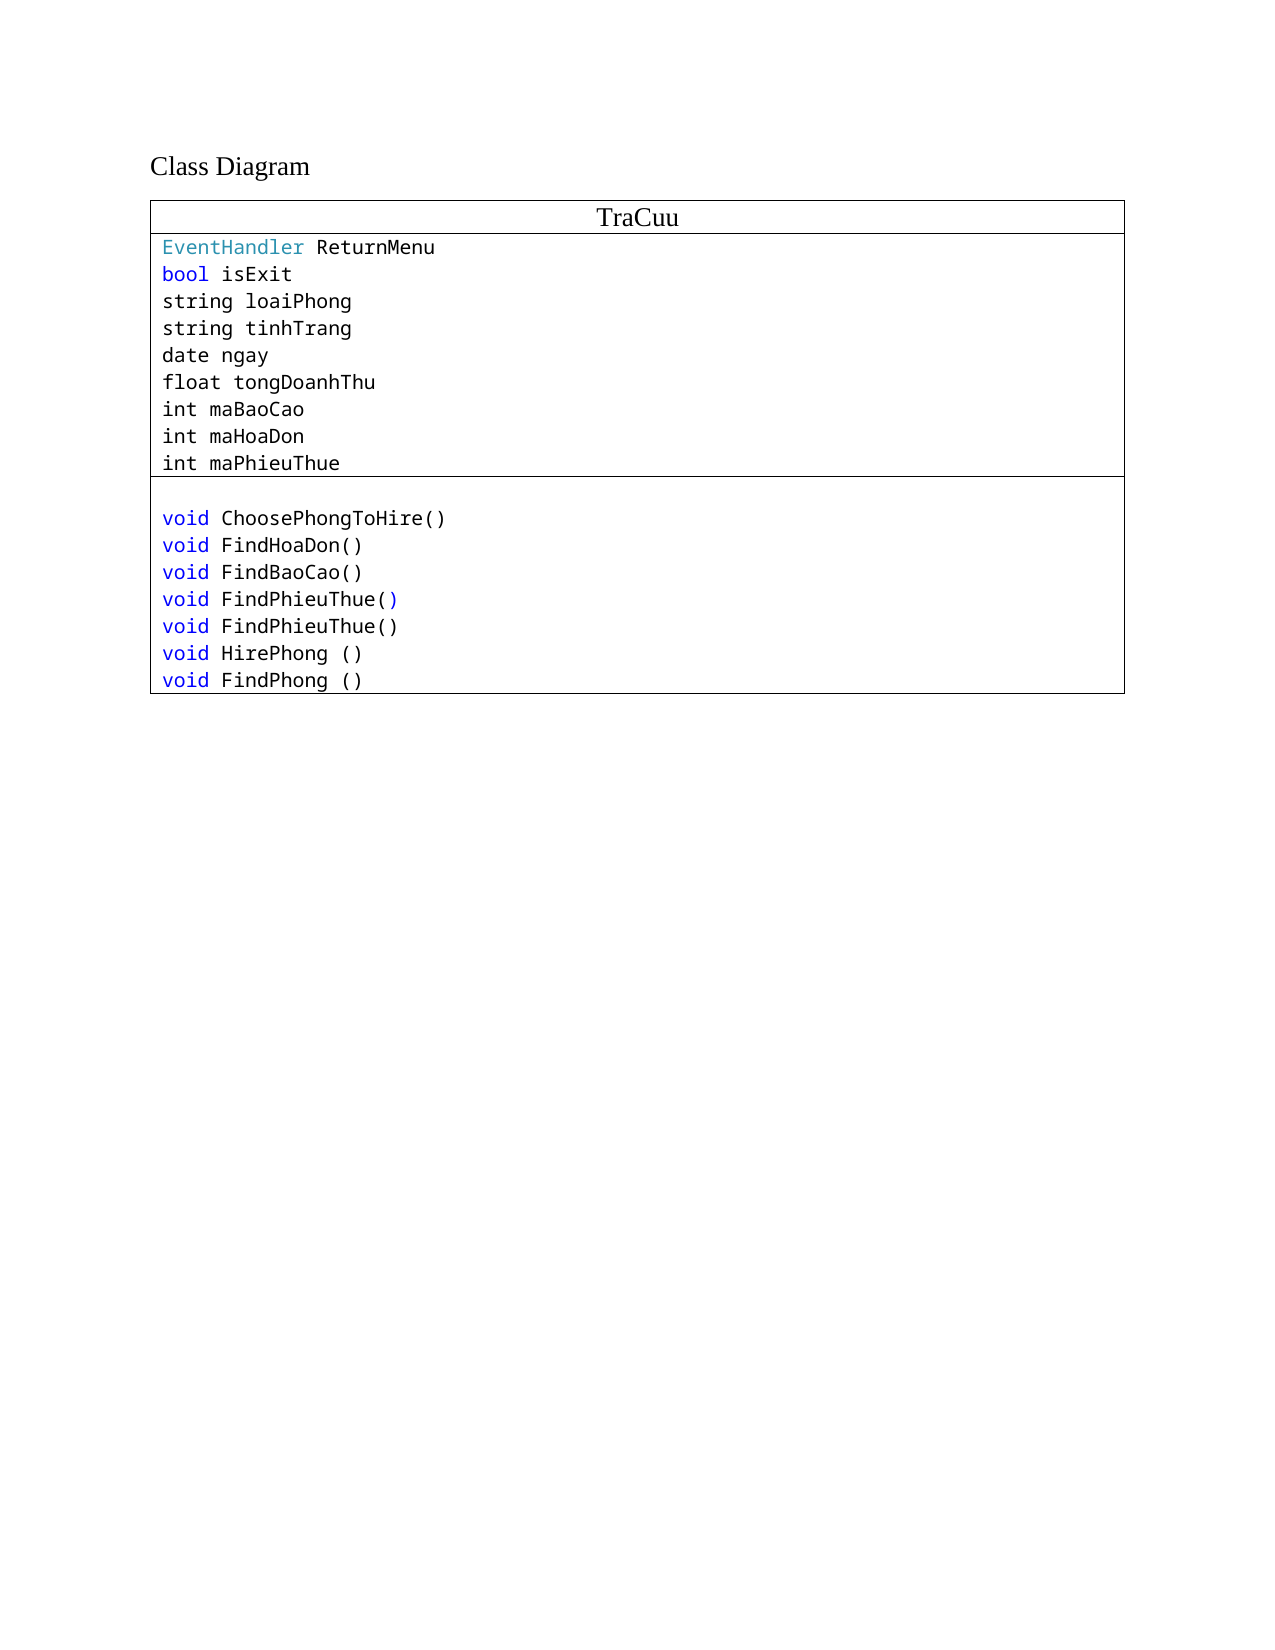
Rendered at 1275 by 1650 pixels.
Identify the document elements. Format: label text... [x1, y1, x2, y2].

table_cell EventHandler ReturnMenu bool isExit string loaiPhong string tinhTrang date ngay float tongDoanhThu int maBaoCao int maHoaDon int maPhieuThue [151, 234, 1124, 476]
table_cell void ChoosePhongToHire() void FindHoaDon() void FindBaoCao() void FindPhieuThue() void FindPhieuThue() void HirePhong () void FindPhong () [151, 477, 1124, 693]
table_header TraCuu [151, 201, 1124, 232]
text Class Diagram [150, 150, 1125, 181]
